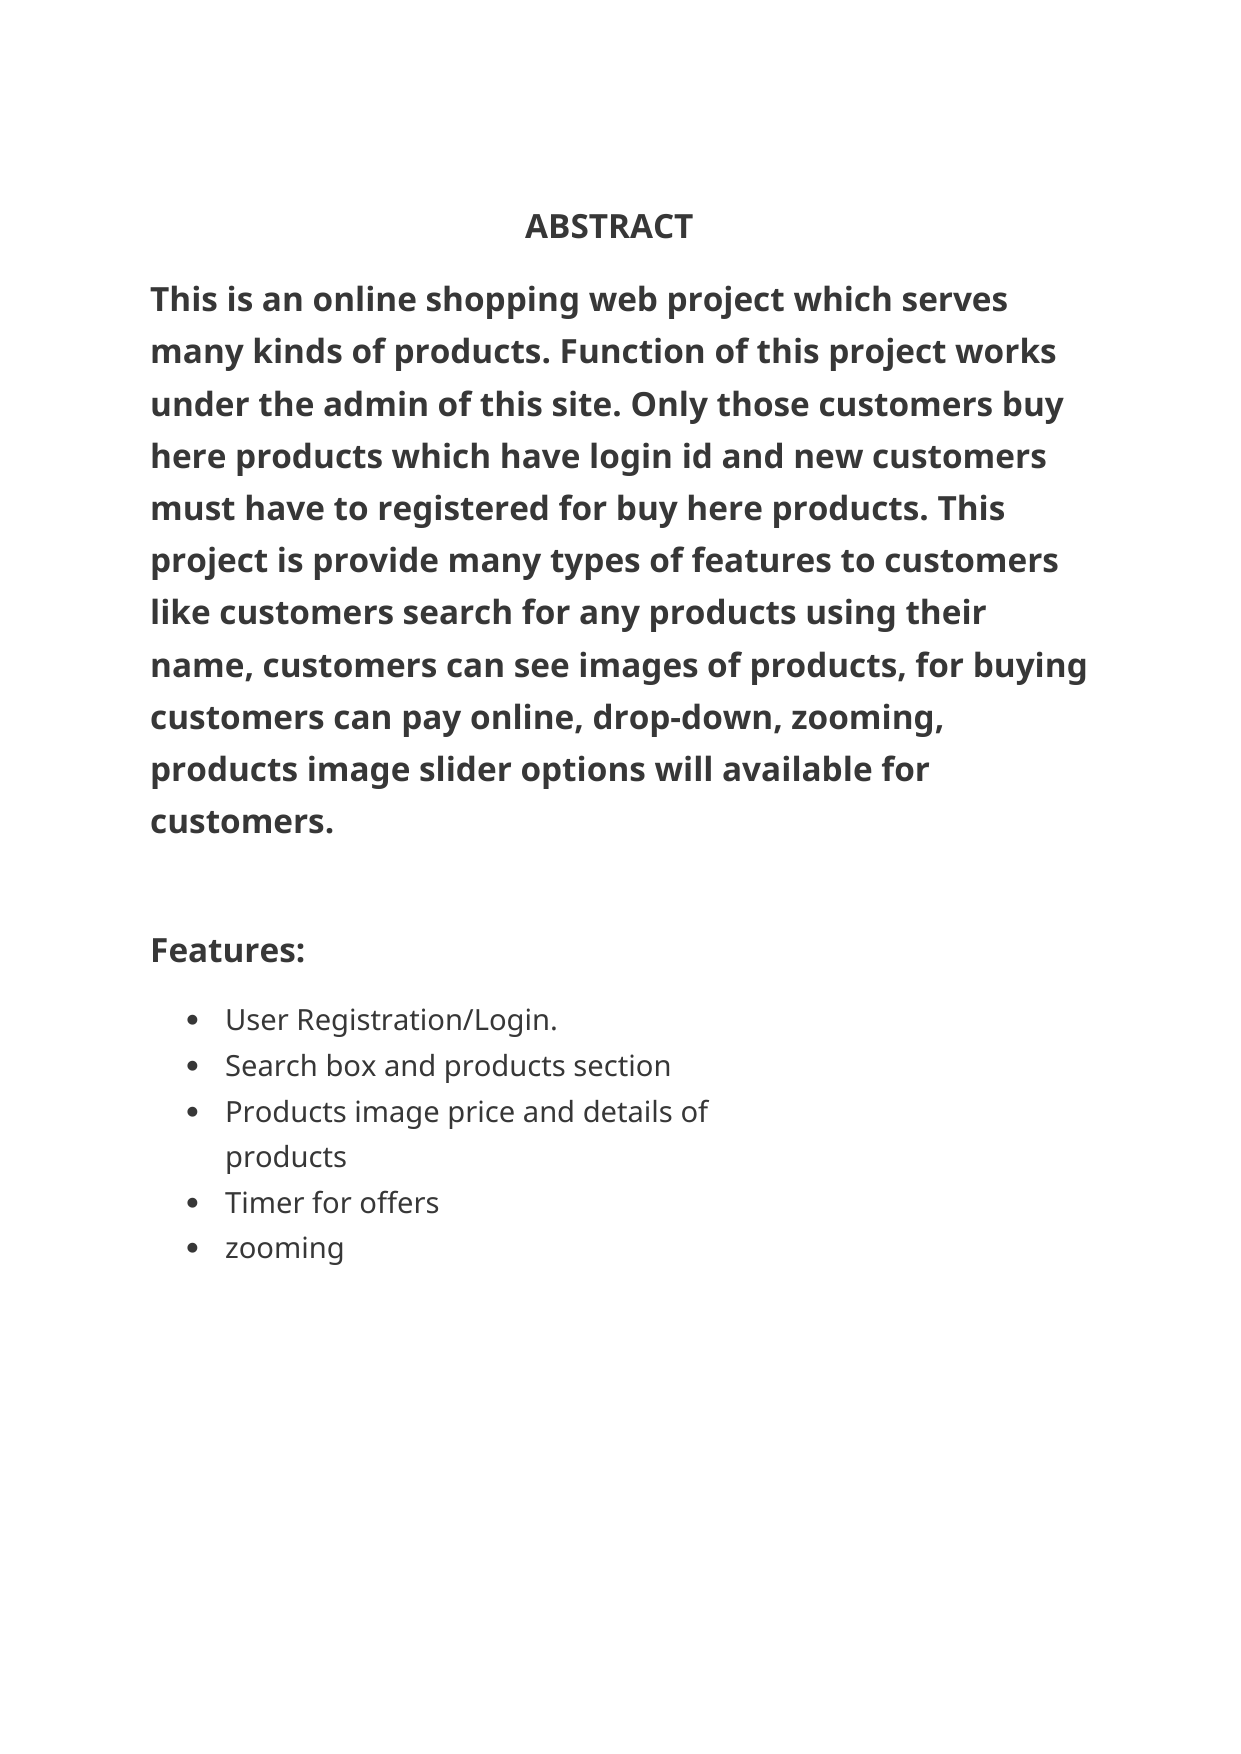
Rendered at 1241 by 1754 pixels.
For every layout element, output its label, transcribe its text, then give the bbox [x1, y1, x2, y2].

list products [225, 1136, 1090, 1176]
list zooming [187, 1228, 1090, 1267]
list User Registration/Login. [187, 999, 1090, 1039]
text ABSTRACT [150, 203, 1090, 248]
list Products image price and details of [187, 1091, 1090, 1131]
list Search box and products section [187, 1045, 1090, 1085]
list Timer for offers [187, 1182, 1090, 1222]
text This is an online shopping web project which serves many kinds of products. Function of this project works under the admin of this site. Only those customers buy here products which have login id and new customers must have to registered for buy here products. This project is provide many types of features to customers like customers search for any products using their name, customers can see images of products, for buying customers can pay online, drop-down, zooming, products image slider options will available for customers. [150, 276, 1090, 843]
text Features: [150, 927, 1090, 972]
